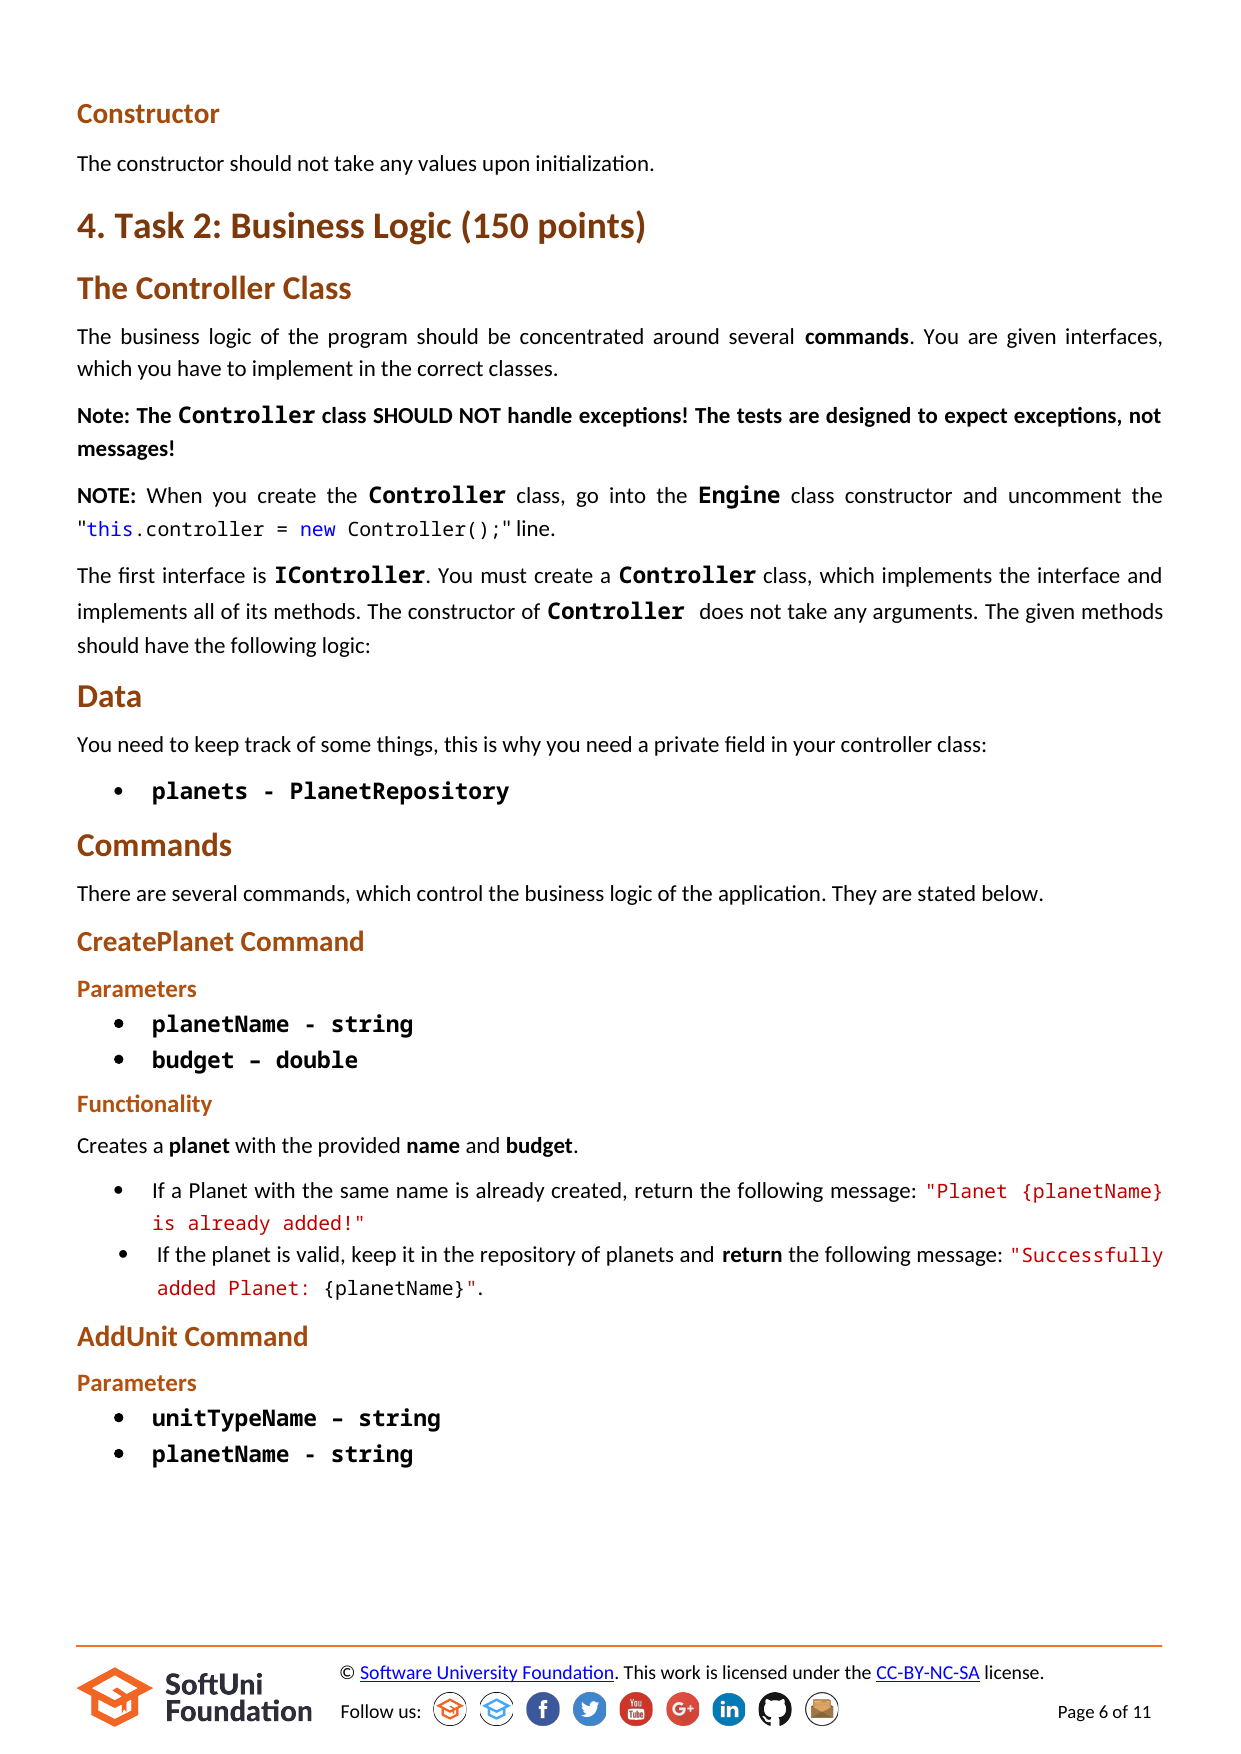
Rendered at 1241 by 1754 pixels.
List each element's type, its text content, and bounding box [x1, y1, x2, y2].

picture [736, 1716, 746, 1726]
text Creates a planet with the provided name and budget. [77, 1131, 1163, 1159]
text Note: The Controller class SHOULD NOT handle exceptions! The tests are designed to expect exceptions, not messages! [77, 399, 1163, 462]
picture [619, 1692, 653, 1726]
text The business logic of the program should be concentrated around several commands. You are given interfaces, which you have to implement in the correct classes. [77, 322, 1163, 382]
text NOTE: When you create the Controller class, go into the Engine class constructor and uncomment the "this.controller = new Controller();" line. [77, 479, 1163, 543]
text You need to keep track of some things, this is why you need a private field in your controller class: [77, 731, 1163, 758]
picture [573, 1692, 607, 1726]
picture [712, 1693, 722, 1703]
picture [526, 1692, 560, 1726]
subtitle The constructor should not take any values upon initialization. [77, 149, 1163, 177]
subtitle Functionality [77, 1088, 1163, 1118]
list budget – double [114, 1044, 1163, 1075]
text There are several commands, which control the business logic of the application. They are stated below. [77, 879, 1163, 907]
subtitle AddUnit Command [77, 1318, 1163, 1353]
text The first interface is IController. You must create a Controller class, which implements the interface and implements all of its methods. The constructor of Controller does not take any arguments. The given methods should have the following logic: [77, 559, 1163, 659]
list planetName - string [114, 1438, 1163, 1469]
picture [805, 1692, 839, 1726]
list planets - PlanetRepository [114, 775, 1163, 806]
subtitle The Controller Class [77, 267, 1163, 308]
picture [727, 1707, 738, 1717]
picture [758, 1692, 792, 1726]
picture [712, 1716, 722, 1726]
subtitle Parameters [77, 973, 1163, 1003]
picture [480, 1692, 513, 1726]
subtitle Task 2: Business Logic (150 points) [77, 202, 1163, 248]
subtitle CreatePlanet Command [77, 923, 1163, 959]
subtitle Commands [77, 824, 1163, 864]
picture [736, 1693, 746, 1703]
list If the planet is valid, keep it in the repository of planets and return the following message: "Successfully added Planet: {planetName}". [119, 1241, 1163, 1301]
subtitle Data [77, 675, 1163, 716]
list If a Planet with the same name is already created, return the following message: "Planet {planetName} is already added!" [114, 1176, 1163, 1236]
subtitle Constructor [77, 95, 1163, 131]
picture [433, 1692, 467, 1726]
list planetName - string [114, 1008, 1163, 1039]
subtitle Parameters [77, 1367, 1163, 1397]
picture [76, 1667, 312, 1727]
picture [666, 1692, 700, 1726]
list unitTypeName – string [114, 1402, 1163, 1433]
